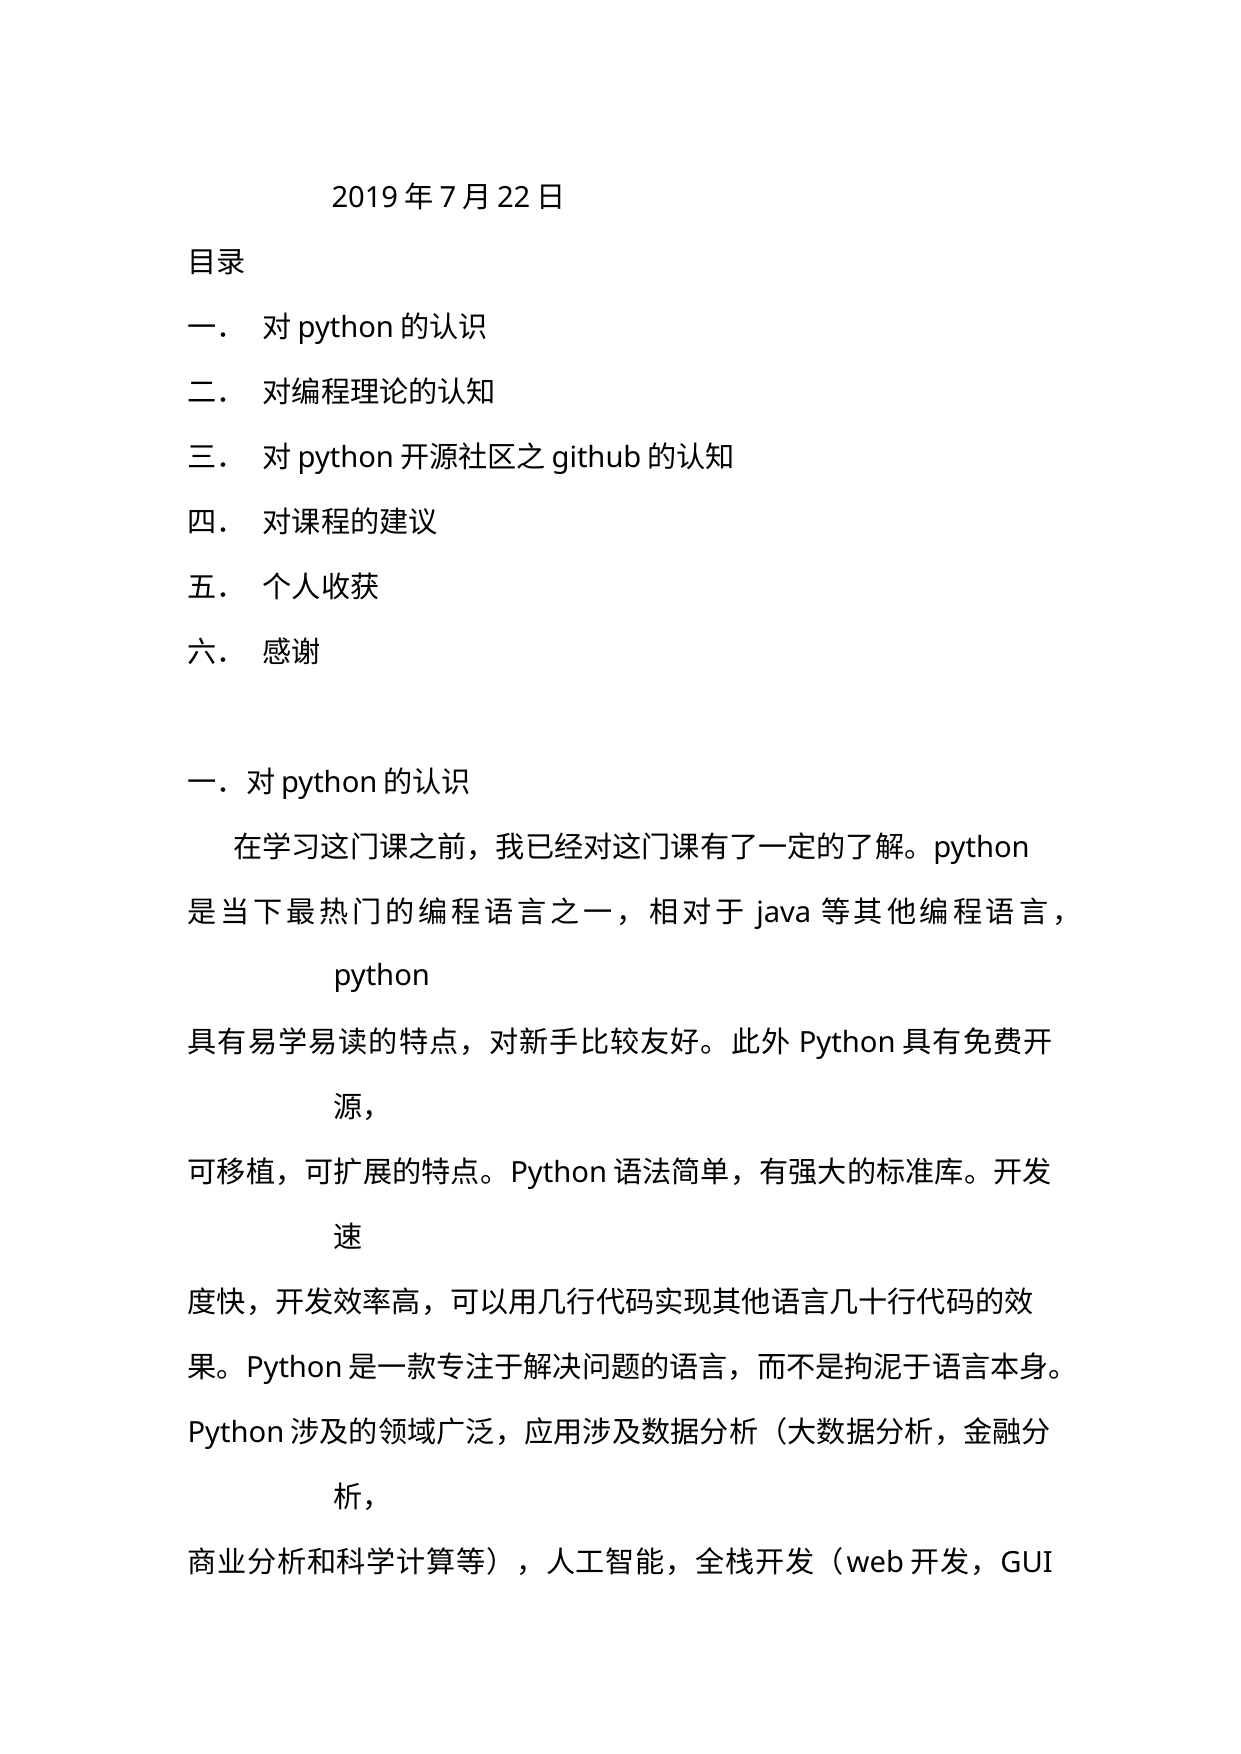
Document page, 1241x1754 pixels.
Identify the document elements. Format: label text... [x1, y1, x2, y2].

list 对python开源社区之github的认知 [187, 422, 1053, 487]
text 果。Python是一款专注于解决问题的语言，而不是拘泥于语言本身。 [187, 1332, 1053, 1397]
text Python涉及的领域广泛，应用涉及数据分析（大数据分析，金融分析， [187, 1397, 1053, 1527]
text 在学习这门课之前，我已经对这门课有了一定的了解。python [187, 812, 1053, 877]
list 对编程理论的认知 [187, 357, 1053, 422]
text 2019年7月22日 [187, 162, 1053, 227]
text 具有易学易读的特点，对新手比较友好。此外Python具有免费开源， [187, 1007, 1053, 1137]
list 对python的认识 [187, 292, 1053, 357]
text 目录 [187, 227, 1053, 292]
text 是当下最热门的编程语言之一，相对于java等其他编程语言，python [187, 877, 1053, 1007]
list 对课程的建议 [187, 487, 1053, 552]
list 感谢 [187, 617, 1053, 682]
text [187, 1527, 1053, 1592]
text 可移植，可扩展的特点。Python语法简单，有强大的标准库。开发速 [187, 1137, 1053, 1267]
text 度快，开发效率高，可以用几行代码实现其他语言几十行代码的效 [187, 1267, 1053, 1332]
list 个人收获 [187, 552, 1053, 617]
text 一．对python的认识 [187, 747, 1053, 812]
